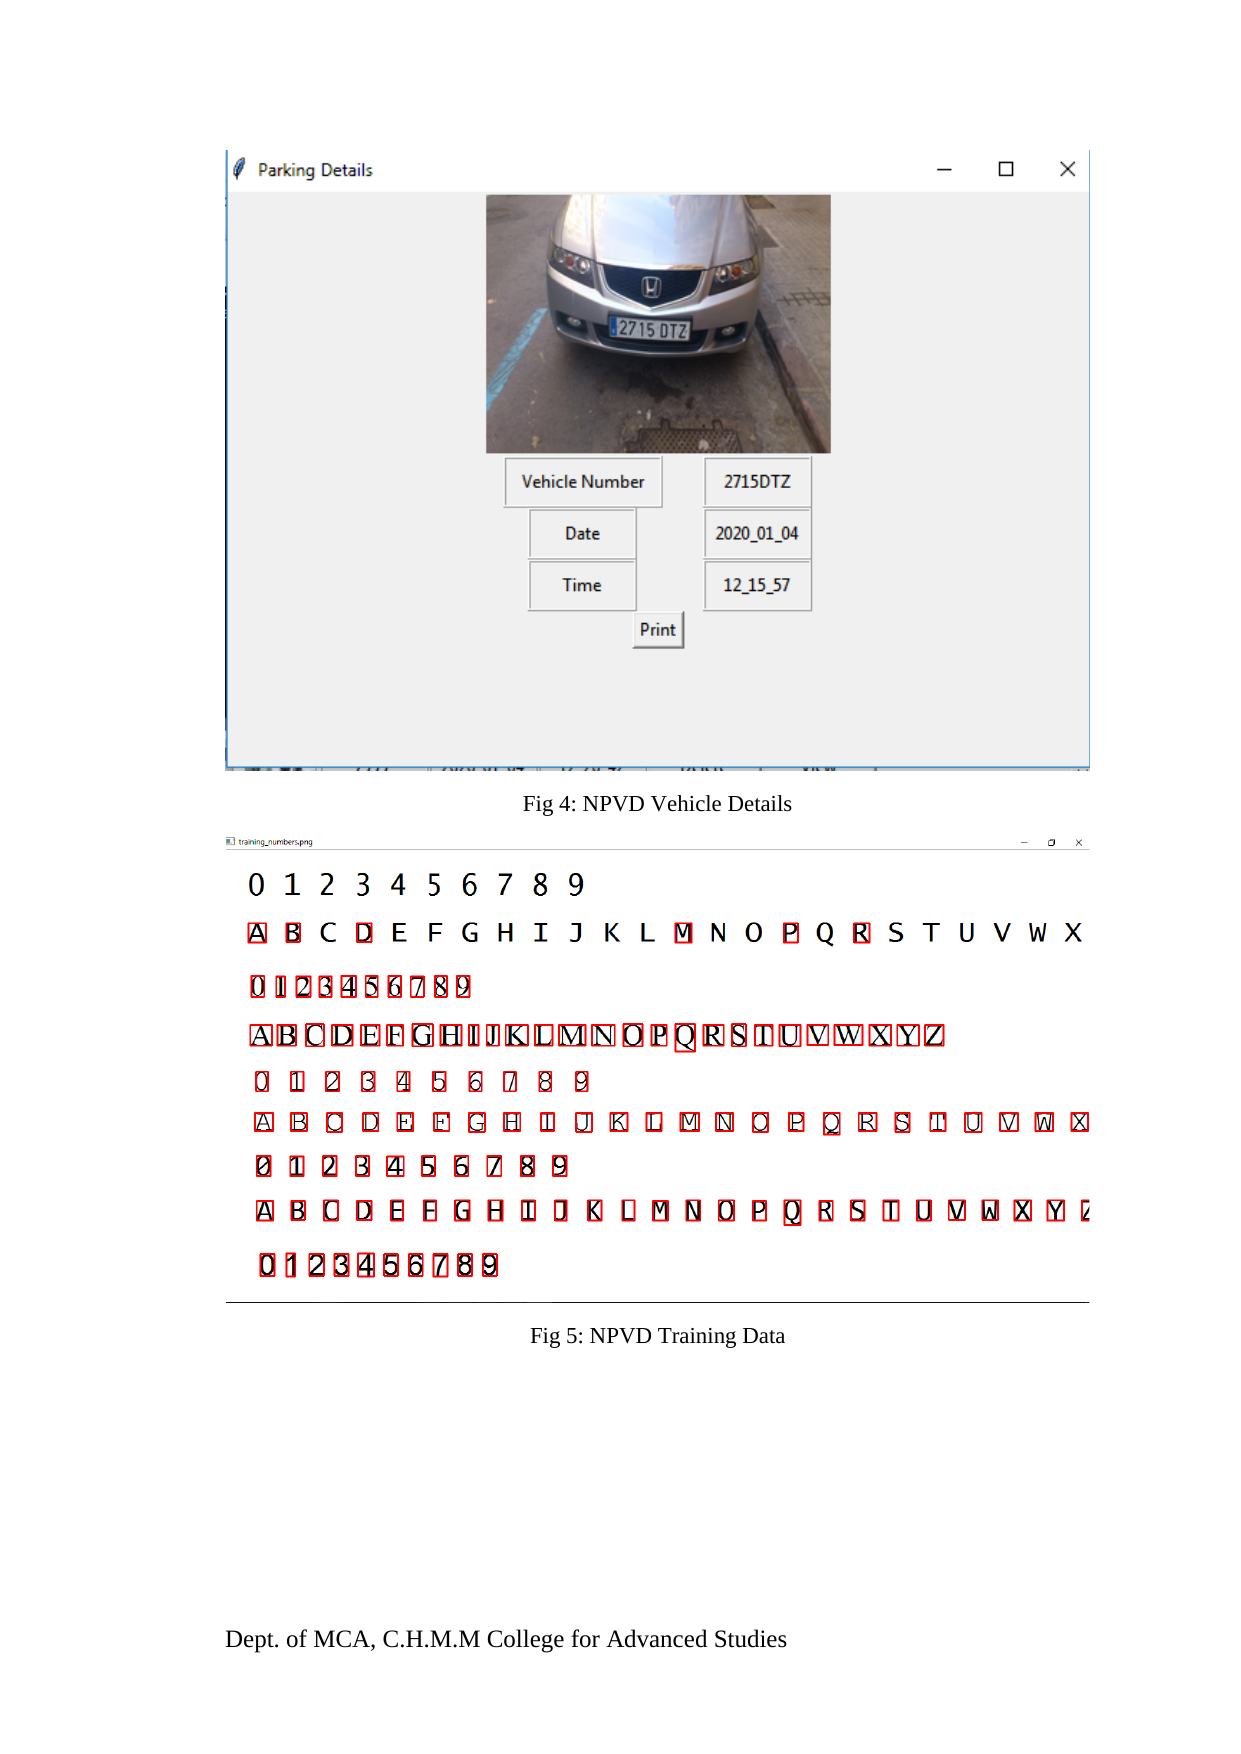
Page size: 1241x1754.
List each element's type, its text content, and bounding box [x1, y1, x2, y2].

picture [225, 150, 1090, 771]
picture [226, 834, 1090, 1303]
text Fig 5: NPVD Training Data [225, 1322, 1090, 1348]
text Fig 4: NPVD Vehicle Details [225, 790, 1090, 816]
